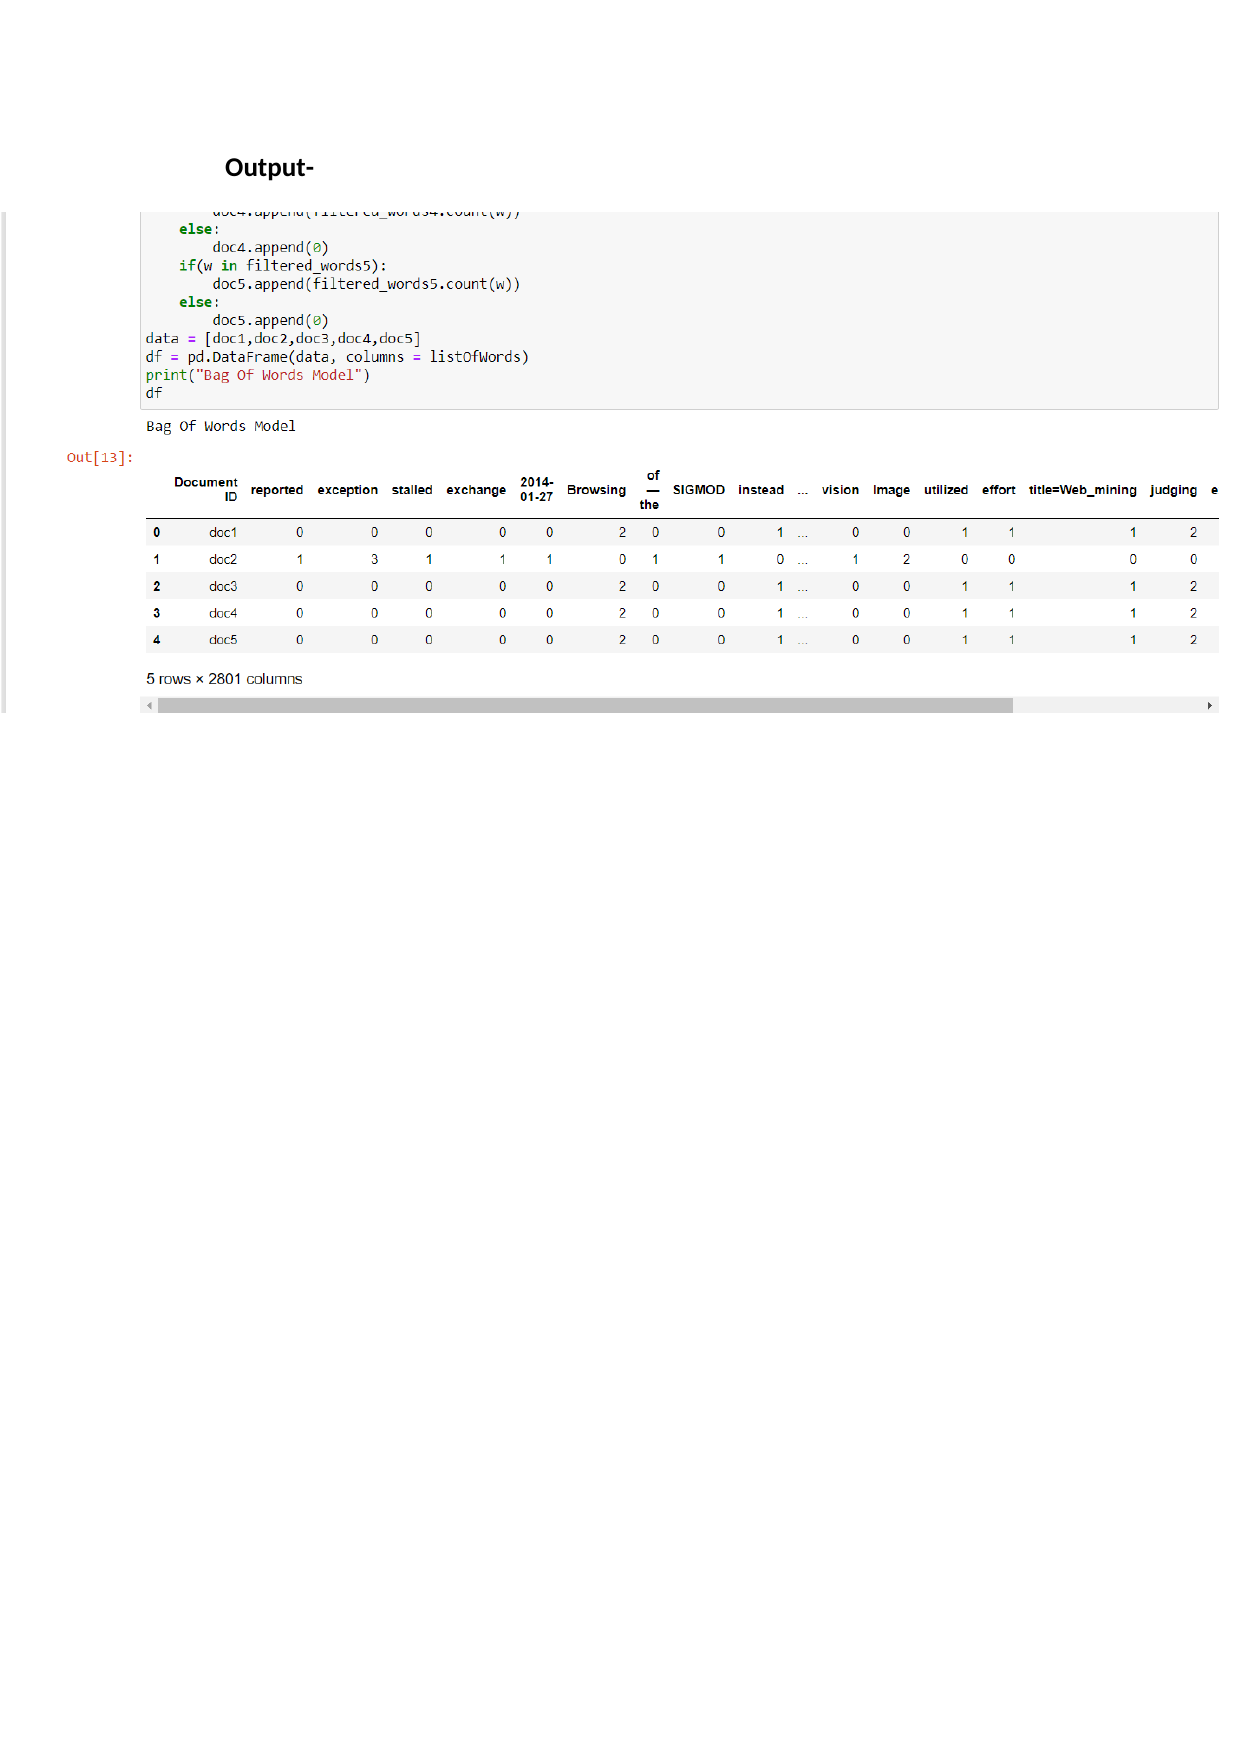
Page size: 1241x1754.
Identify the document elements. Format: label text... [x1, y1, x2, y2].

picture [1, 212, 1236, 712]
list Output- [225, 150, 1090, 183]
